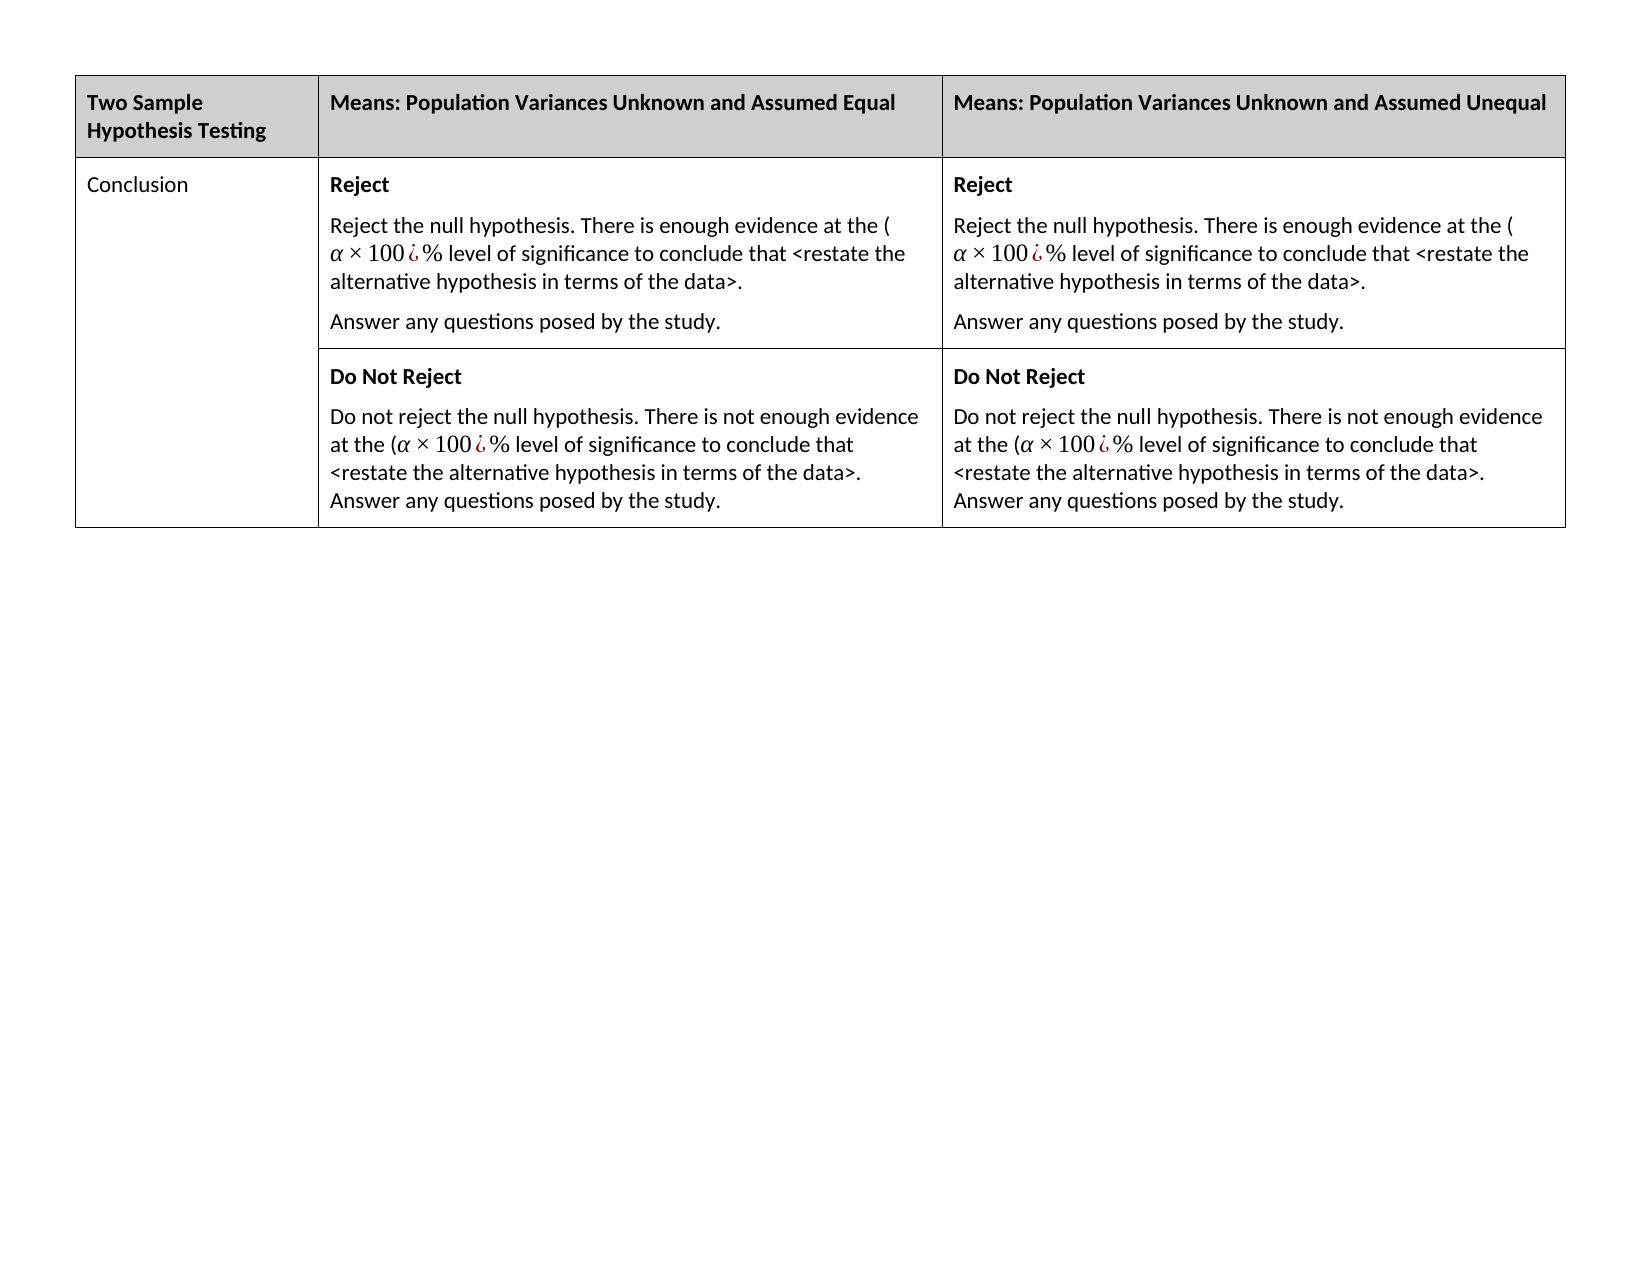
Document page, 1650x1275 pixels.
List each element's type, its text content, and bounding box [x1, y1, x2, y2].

table_header Means: Population Variances Unknown and Assumed Unequal [943, 76, 1565, 157]
table_header Two Sample Hypothesis Testing [76, 76, 318, 157]
table_header Means: Population Variances Unknown and Assumed Equal [319, 76, 942, 157]
table_cell Reject Reject the null hypothesis. There is enough evidence at the ( level of significance to conclude that <restate the alternative hypothesis in terms of the data>. Answer any questions posed by the study. [943, 158, 1565, 348]
table_cell Reject Reject the null hypothesis. There is enough evidence at the ( level of significance to conclude that <restate the alternative hypothesis in terms of the data>. Answer any questions posed by the study. [319, 158, 942, 348]
table_cell Do Not Reject Do not reject the null hypothesis. There is not enough evidence at the ( level of significance to conclude that <restate the alternative hypothesis in terms of the data>. Answer any questions posed by the study. [943, 349, 1565, 527]
table_cell Do Not Reject Do not reject the null hypothesis. There is not enough evidence at the ( level of significance to conclude that <restate the alternative hypothesis in terms of the data>. Answer any questions posed by the study. [319, 349, 942, 527]
table_cell Conclusion [76, 158, 318, 527]
